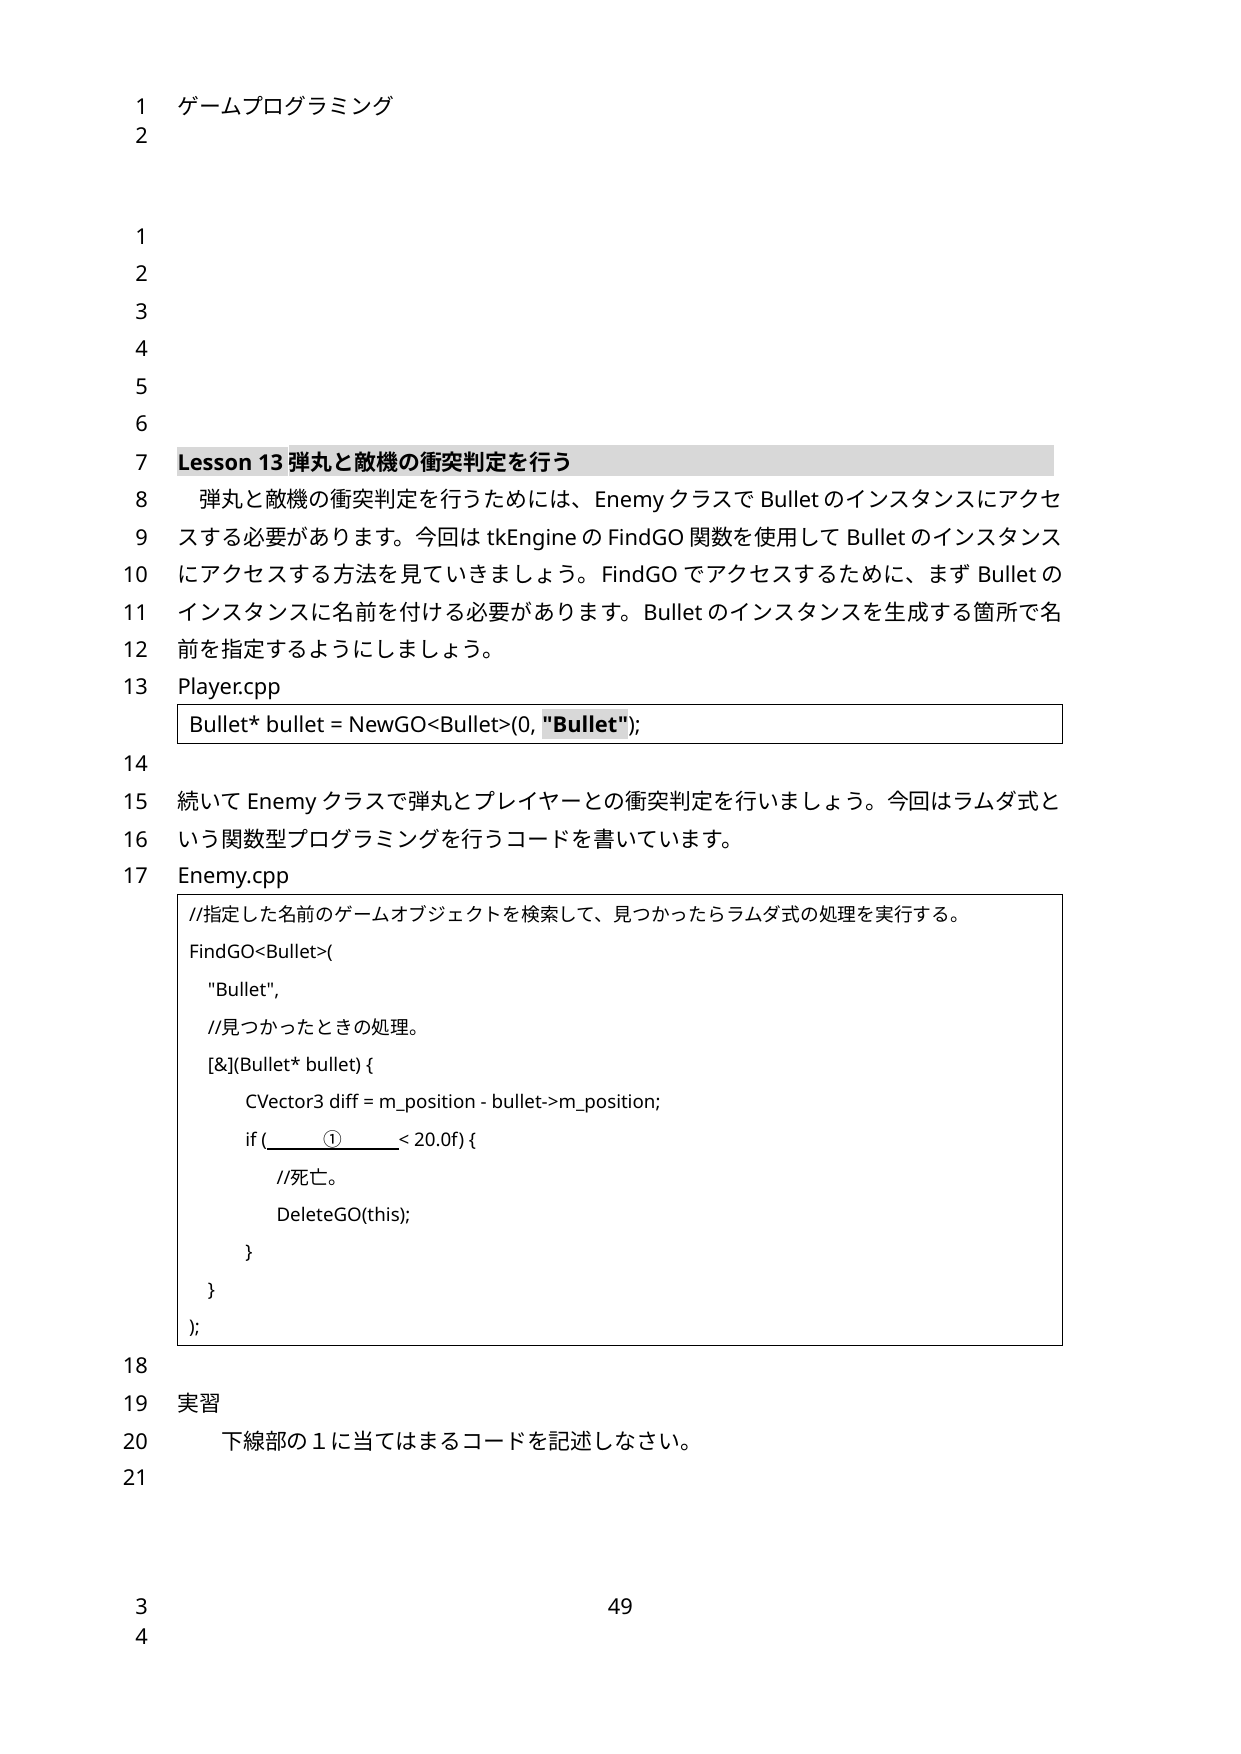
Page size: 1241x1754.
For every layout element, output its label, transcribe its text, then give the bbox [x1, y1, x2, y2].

list 弾丸と敵機の衝突判定を行うためには、EnemyクラスでBulletのインスタンスにアクセスする必要があります。今回はtkEngineのFindGO関数を使用してBulletのインスタンスにアクセスする方法を見ていきましょう。FindGOでアクセスするために、まずBulletのインスタンスに名前を付ける必要があります。Bulletのインスタンスを生成する箇所で名前を指定するようにしましょう。 [177, 479, 1063, 667]
list 実習 [177, 1383, 1063, 1421]
table_header Bullet* bullet = NewGO<Bullet>(0, "Bullet"); [178, 705, 1062, 743]
table_header //指定した名前のゲームオブジェクトを検索して、見つかったらラムダ式の処理を実行する。 FindGO<Bullet>( "Bullet", //見つかったときの処理。 [&](Bullet* bullet) { CVector3 diff = m_position - bullet->m_position; if ( ① < 20.0f) { //死亡。 DeleteGO(this); } } ); [178, 895, 1062, 1345]
text 下線部の１に当てはまるコードを記述しなさい。 [177, 1421, 1063, 1458]
list 続いてEnemyクラスで弾丸とプレイヤーとの衝突判定を行いましょう。今回はラムダ式という関数型プログラミングを行うコードを書いています。 [177, 781, 1063, 856]
list Player.cpp [177, 667, 1063, 704]
list Enemy.cpp [177, 856, 1063, 894]
list Lesson 13 弾丸と敵機の衝突判定を行う [177, 442, 1063, 479]
